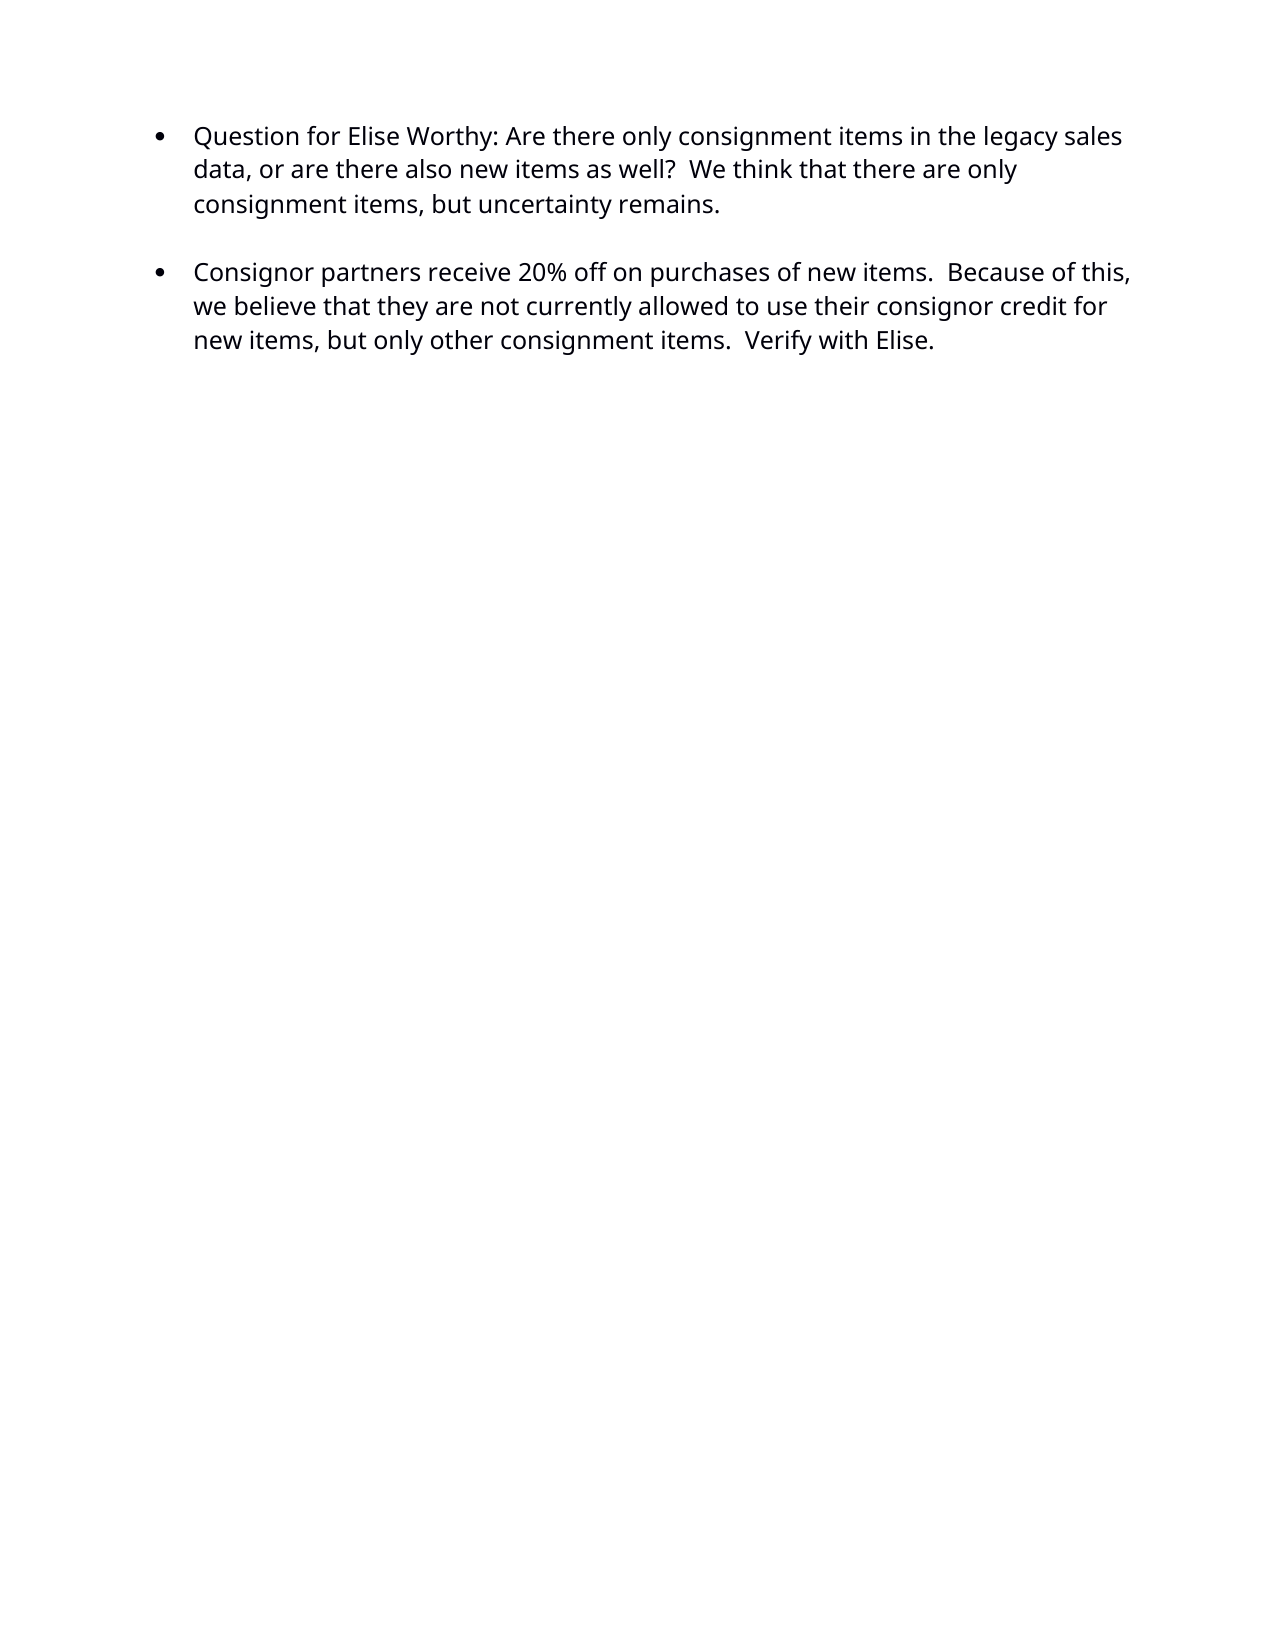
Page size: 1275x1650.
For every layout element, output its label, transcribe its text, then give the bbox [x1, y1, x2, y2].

list Question for Elise Worthy: Are there only consignment items in the legacy sales data, or are there also new items as well? We think that there are only consignment items, but uncertainty remains. [156, 118, 1157, 220]
list Consignor partners receive 20% off on purchases of new items. Because of this, we believe that they are not currently allowed to use their consignor credit for new items, but only other consignment items. Verify with Elise. [156, 254, 1157, 357]
